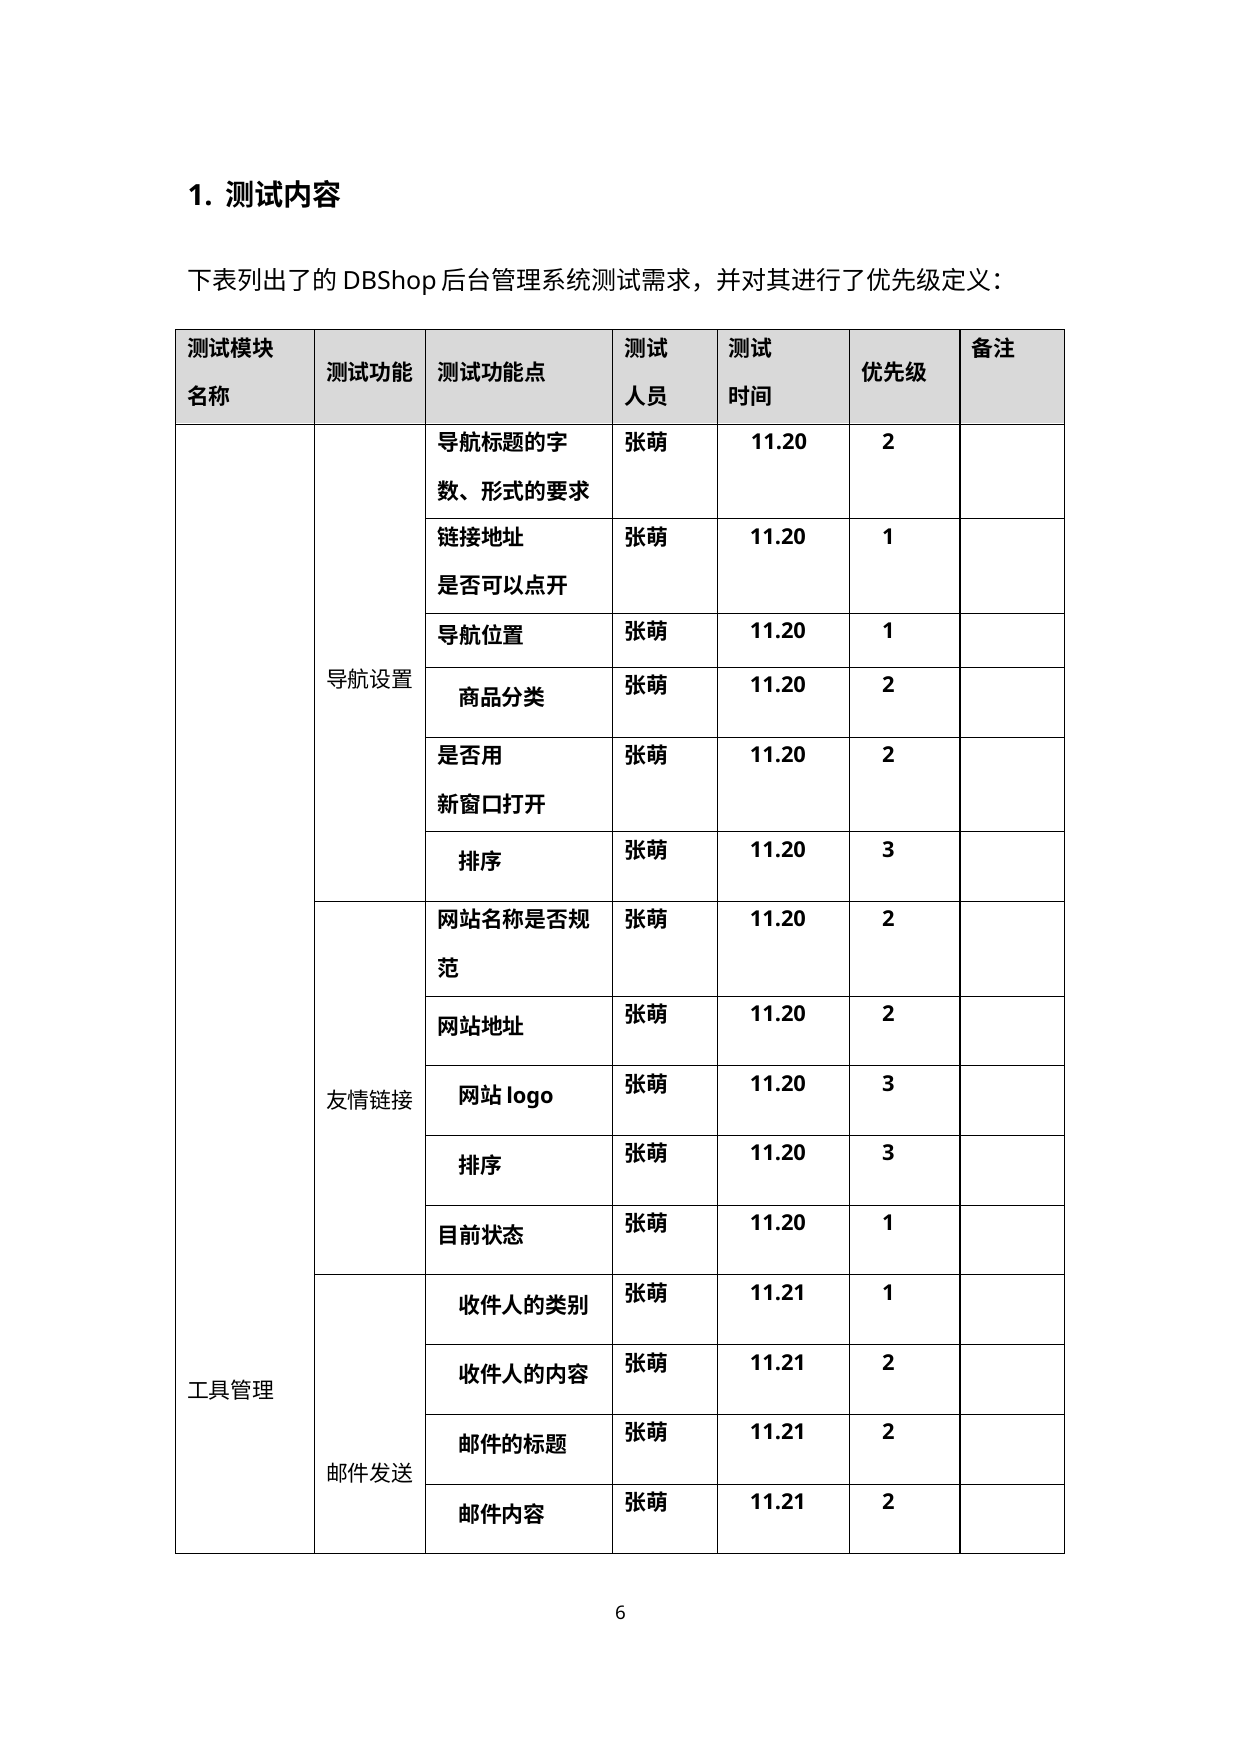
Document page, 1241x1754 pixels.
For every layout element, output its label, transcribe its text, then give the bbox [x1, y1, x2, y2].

table_cell 收件人的类别 [426, 1275, 612, 1344]
table_cell 11.20 [718, 1206, 849, 1274]
table_header 测试功能点 [426, 330, 612, 423]
table_cell [961, 1206, 1064, 1274]
table_cell 邮件发送 [315, 1275, 425, 1553]
table_cell [961, 519, 1064, 613]
table_cell 张萌 [613, 1206, 717, 1274]
table_header 测试 时间 [718, 330, 849, 423]
table_cell 11.21 [718, 1345, 849, 1414]
table_cell 张萌 [613, 1415, 717, 1483]
table_cell 3 [850, 1066, 959, 1135]
table_cell 张萌 [613, 519, 717, 613]
table_cell [961, 1345, 1064, 1414]
table_cell [961, 1275, 1064, 1344]
table_cell 目前状态 [426, 1206, 612, 1274]
table_cell 网站名称是否规范 [426, 902, 612, 996]
table_cell 收件人的内容 [426, 1345, 612, 1414]
table_cell 11.20 [718, 614, 849, 667]
table_cell 网站logo [426, 1066, 612, 1135]
table_cell [961, 1485, 1064, 1553]
table_header 测试模块 名称 [176, 330, 314, 423]
table_cell 友情链接 [315, 902, 425, 1274]
table_cell 张萌 [613, 902, 717, 996]
table_cell 2 [850, 1415, 959, 1483]
table_cell 3 [850, 1136, 959, 1205]
table_cell 2 [850, 425, 959, 518]
table_cell 工具管理 [176, 425, 314, 1553]
table_cell 导航设置 [315, 425, 425, 901]
table_cell 张萌 [613, 668, 717, 737]
table_cell 张萌 [613, 1345, 717, 1414]
table_header 备注 [961, 330, 1064, 423]
table_cell 张萌 [613, 997, 717, 1065]
table_cell 张萌 [613, 832, 717, 901]
table_cell 11.20 [718, 519, 849, 613]
table_cell 11.20 [718, 902, 849, 996]
table_cell 1 [850, 1275, 959, 1344]
table_cell 邮件内容 [426, 1485, 612, 1553]
table_cell 链接地址 是否可以点开 [426, 519, 612, 613]
table_cell 2 [850, 1345, 959, 1414]
table_cell [961, 1136, 1064, 1205]
table_cell 商品分类 [426, 668, 612, 737]
table_cell 11.21 [718, 1485, 849, 1553]
list 测试内容 [187, 160, 1053, 225]
table_cell [961, 1415, 1064, 1483]
table_cell 张萌 [613, 425, 717, 518]
table_cell 导航位置 [426, 614, 612, 667]
table_cell 2 [850, 997, 959, 1065]
table_cell [961, 614, 1064, 667]
table_cell [961, 832, 1064, 901]
table_cell [961, 997, 1064, 1065]
table_cell 张萌 [613, 738, 717, 831]
table_cell 排序 [426, 832, 612, 901]
table_cell 11.21 [718, 1275, 849, 1344]
table_cell 1 [850, 614, 959, 667]
table_cell 邮件的标题 [426, 1415, 612, 1483]
table_cell 11.20 [718, 832, 849, 901]
table_cell 2 [850, 668, 959, 737]
table_cell 排序 [426, 1136, 612, 1205]
table_cell 2 [850, 902, 959, 996]
table_cell 是否用 新窗口打开 [426, 738, 612, 831]
table_cell 11.20 [718, 1136, 849, 1205]
table_cell [961, 668, 1064, 737]
table_cell 2 [850, 738, 959, 831]
table_cell 张萌 [613, 1136, 717, 1205]
table_cell 张萌 [613, 614, 717, 667]
table_cell 2 [850, 1485, 959, 1553]
table_cell [961, 902, 1064, 996]
table_cell 11.20 [718, 738, 849, 831]
table_cell 11.20 [718, 1066, 849, 1135]
table_header 测试功能 [315, 330, 425, 423]
table_header 优先级 [850, 330, 959, 423]
table_cell 11.20 [718, 425, 849, 518]
table_cell 1 [850, 1206, 959, 1274]
table_cell 11.20 [718, 668, 849, 737]
table_cell 3 [850, 832, 959, 901]
table_cell [961, 738, 1064, 831]
table_cell 网站地址 [426, 997, 612, 1065]
table_header 测试 人员 [613, 330, 717, 423]
table_cell 11.20 [718, 997, 849, 1065]
table_cell 导航标题的字数、形式的要求 [426, 425, 612, 518]
table_cell [961, 425, 1064, 518]
table_cell 11.21 [718, 1415, 849, 1483]
text 下表列出了的DBShop后台管理系统测试需求，并对其进行了优先级定义： [187, 246, 1053, 311]
table_cell 张萌 [613, 1275, 717, 1344]
table_cell 张萌 [613, 1066, 717, 1135]
table_cell 1 [850, 519, 959, 613]
table_cell [961, 1066, 1064, 1135]
table_cell 张萌 [613, 1485, 717, 1553]
